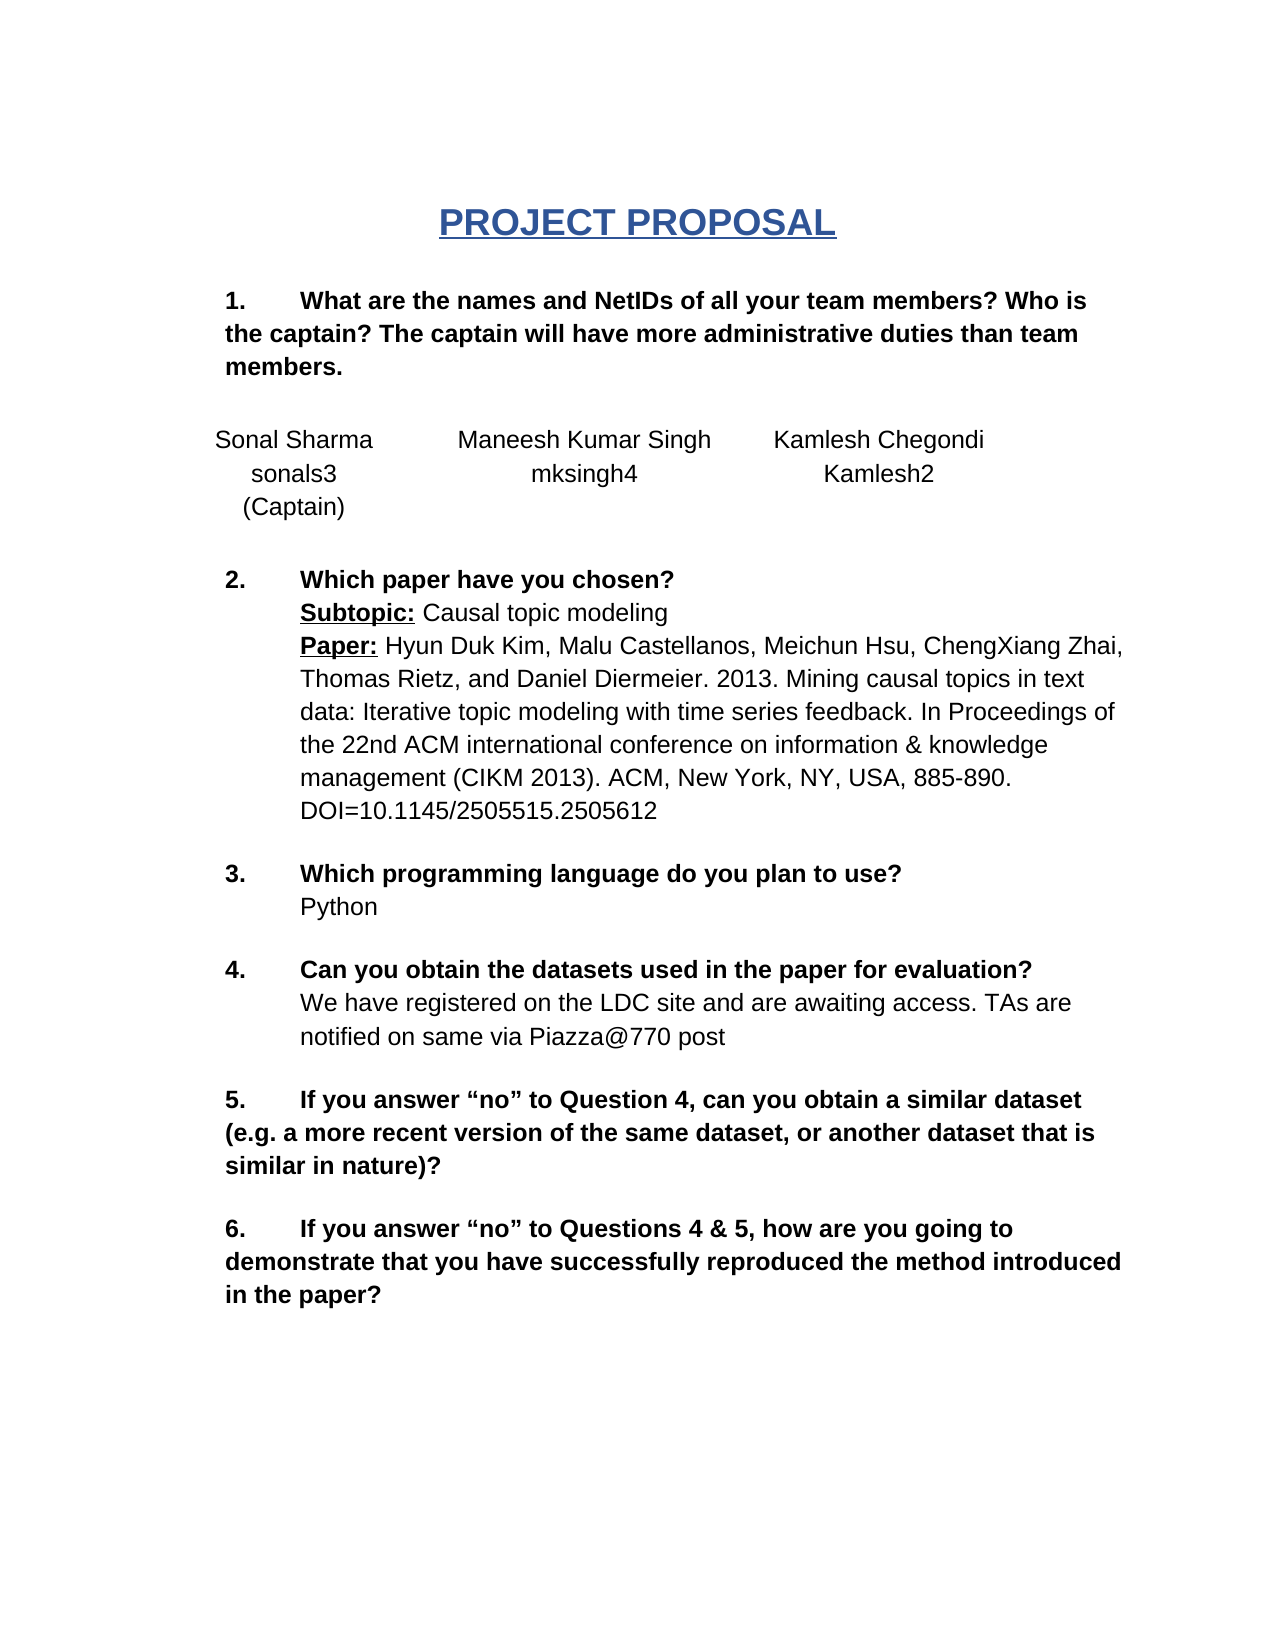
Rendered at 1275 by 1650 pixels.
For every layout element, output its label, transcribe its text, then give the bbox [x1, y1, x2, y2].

subtitle PROJECT PROPOSAL [150, 200, 1125, 243]
text 3. Which programming language do you plan to use? [225, 859, 1125, 888]
text Subtopic: Causal topic modeling [300, 598, 1125, 627]
table_header Maneesh Kumar Singh mksingh4 [438, 415, 731, 534]
text 4. Can you obtain the datasets used in the paper for evaluation? [225, 955, 1125, 984]
text 2. Which paper have you chosen? [225, 565, 1125, 593]
text 5. If you answer “no” to Question 4, can you obtain a similar dataset (e.g. a more recent version of the same dataset, or another dataset that is similar in nature)? [225, 1085, 1125, 1179]
text Python [225, 892, 1125, 921]
text 1. What are the names and NetIDs of all your team members? Who is the captain? The captain will have more administrative duties than team members. [225, 286, 1125, 381]
text 6. If you answer “no” to Questions 4 & 5, how are you going to demonstrate that you have successfully reproduced the method introduced in the paper? [225, 1214, 1125, 1309]
text We have registered on the LDC site and are awaiting access. TAs are notified on same via Piazza@770 post [300, 988, 1125, 1050]
text Paper: Hyun Duk Kim, Malu Castellanos, Meichun Hsu, ChengXiang Zhai, Thomas Rietz, and Daniel Diermeier. 2013. Mining causal topics in text data: Iterative topic modeling with time series feedback. In Proceedings of the 22nd ACM international conference on information & knowledge management (CIKM 2013). ACM, New York, NY, USA, 885-890. DOI=10.1145/2505515.2505612 [300, 631, 1125, 825]
table_header Sonal Sharma sonals3 (Captain) [150, 415, 437, 534]
table_header Kamlesh Chegondi Kamlesh2 [731, 415, 1027, 534]
